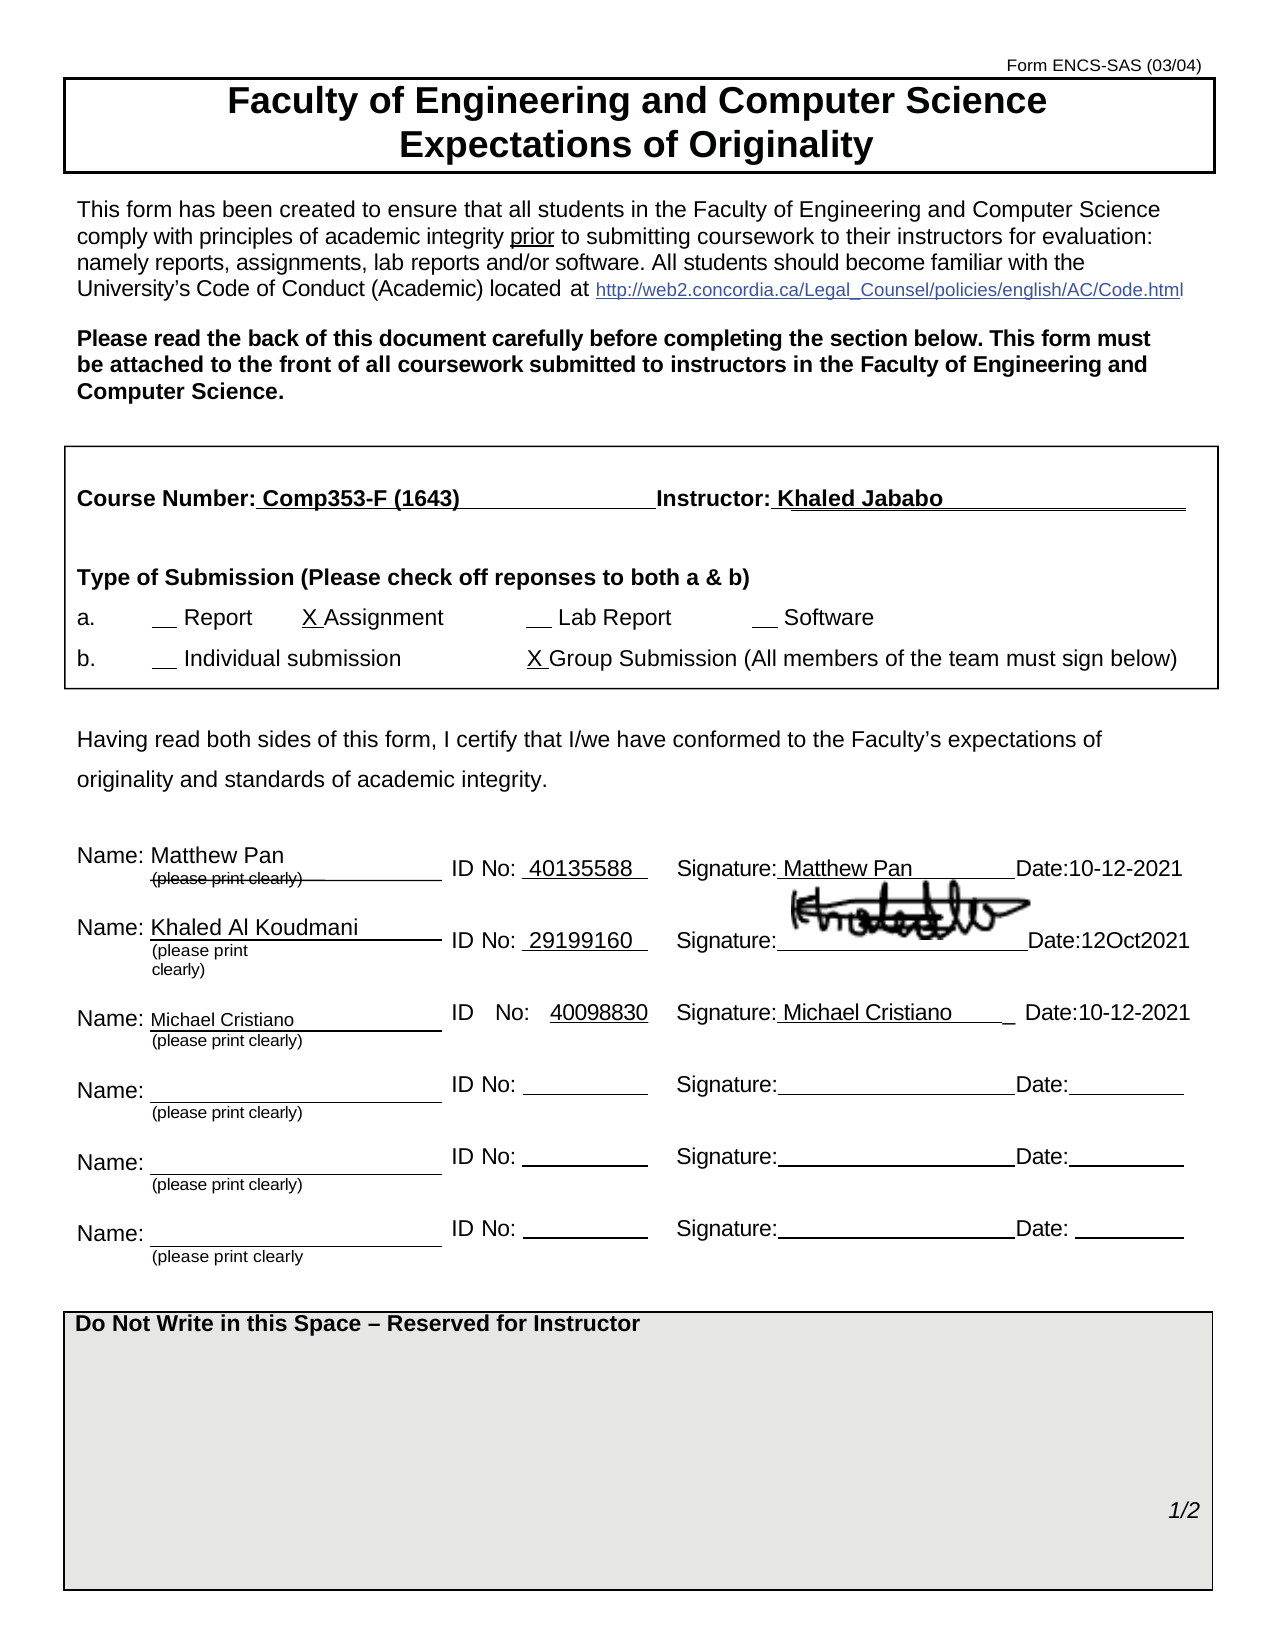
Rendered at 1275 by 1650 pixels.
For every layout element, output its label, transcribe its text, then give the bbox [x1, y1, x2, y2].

picture [791, 879, 1033, 940]
text Having read both sides of this form, I certify that I/we have conformed to the Faculty’s expectations of originality and standards of academic integrity. [77, 726, 1197, 793]
text This form has been created to ensure that all students in the Faculty of Engineering and Computer Science comply with principles of academic integrity prior to submitting coursework to their instructors for evaluation: namely reports, assignments, lab reports and/or software. All students should become familiar with the University’s Code of Conduct (Academic) located at http://web2.concordia.ca/Legal_Counsel/policies/english/AC/Code.html [77, 196, 1197, 302]
text Signature: Matthew Pan Date:10-12-2021 Signature: Date:12Oct2021 Signature: Michael Cristiano _ Date:10-12-2021 Signature: Date: Signature: Date: Signature: Date: [676, 855, 1191, 1241]
text ID No: 40135588 ID No: 29199160 ID No: 40098830 ID No: ID No: ID No: [451, 855, 649, 1241]
text (please print clearly) [152, 941, 306, 979]
text Name: [77, 1077, 306, 1103]
text Form ENCS-SAS (03/04) [52, 56, 1202, 75]
text Name: [77, 1149, 306, 1175]
text (please print clearly) [152, 1175, 306, 1194]
text (please print clearly) [152, 1032, 306, 1051]
subtitle Please read the back of this document carefully before completing the section below. This form must be attached to the front of all coursework submitted to instructors in the Faculty of Engineering and Computer Science. [77, 325, 1176, 404]
text Name: Khaled Al Koudmani [77, 914, 366, 941]
text Name: Matthew Pan [77, 843, 306, 869]
text Name: Michael Cristiano [77, 1005, 306, 1032]
text (please print clearly [152, 1247, 306, 1266]
text Name: [77, 1221, 306, 1247]
text (please print clearly) [152, 1103, 306, 1122]
